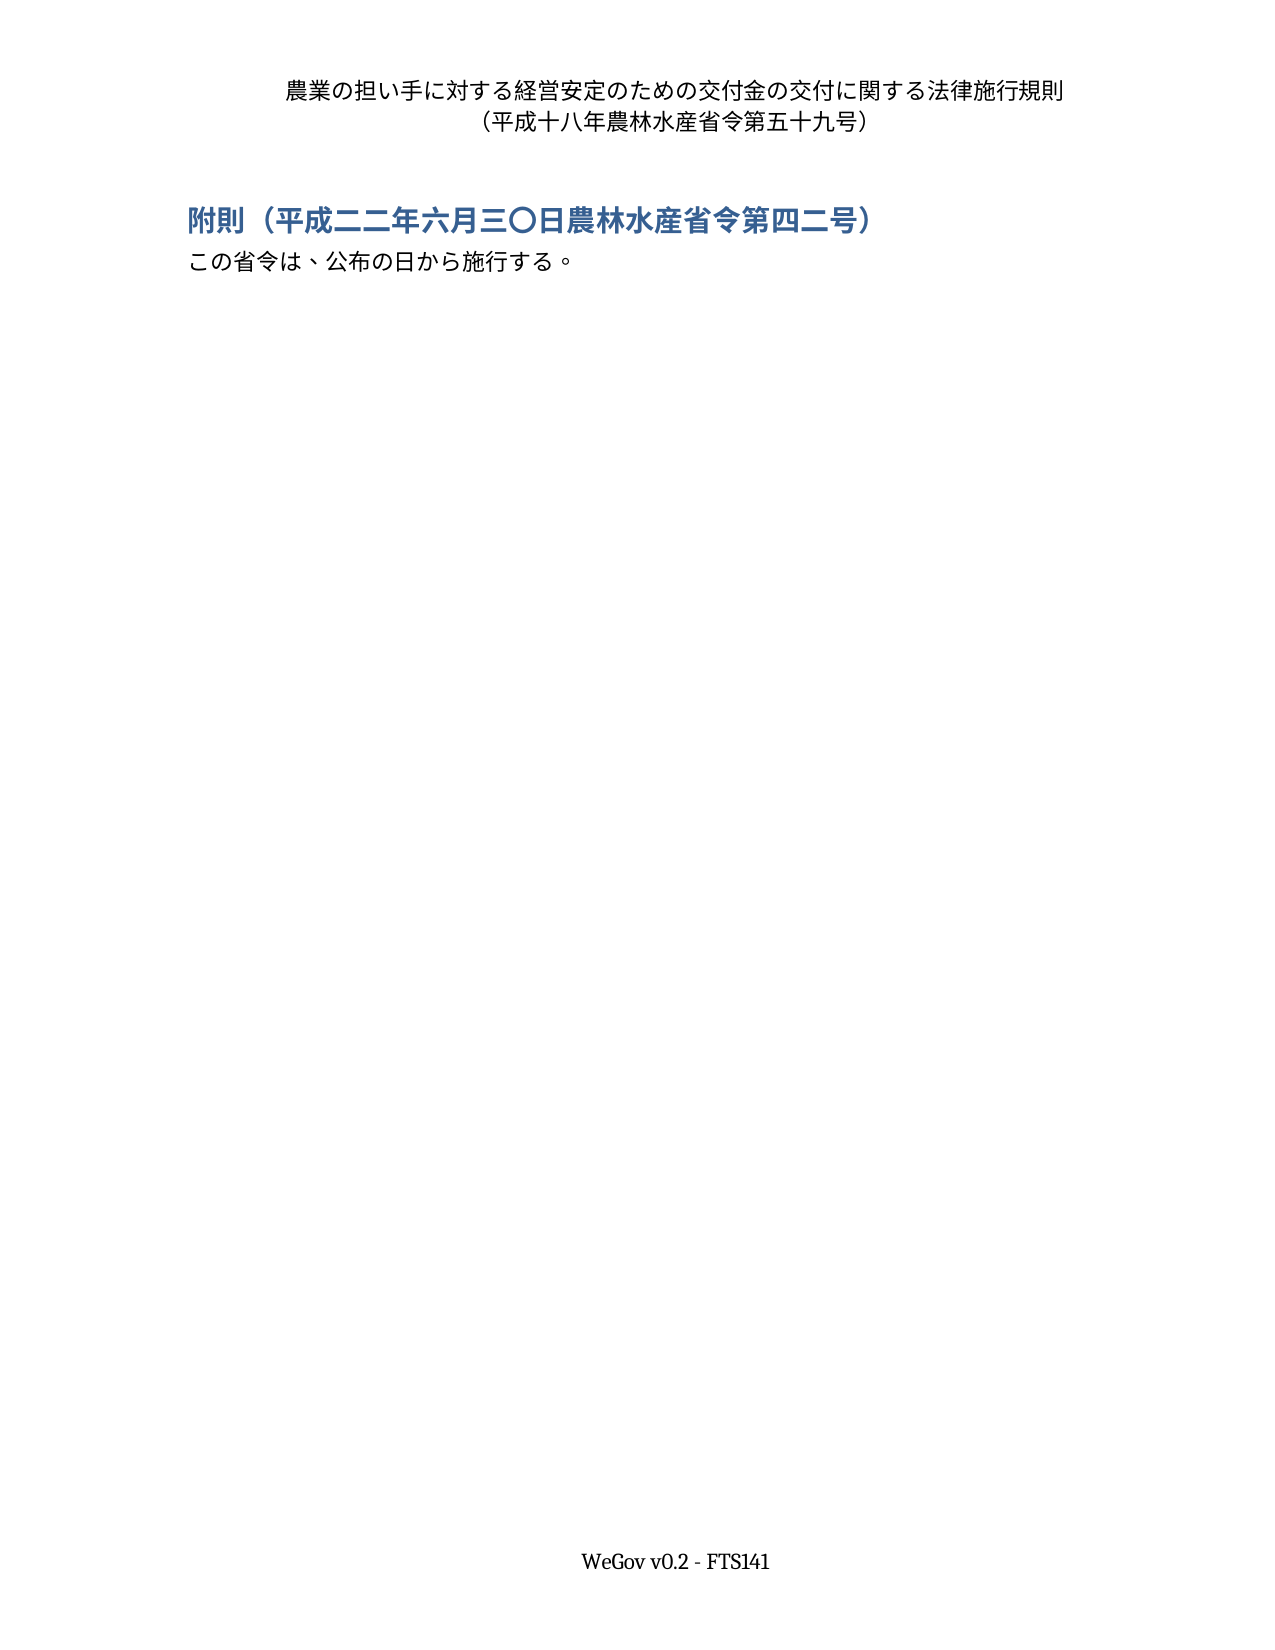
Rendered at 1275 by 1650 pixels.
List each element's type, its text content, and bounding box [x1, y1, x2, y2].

subtitle 附則（平成二二年六月三〇日農林水産省令第四二号） [187, 200, 1087, 240]
text この省令は、公布の日から施行する。 [187, 246, 1087, 277]
